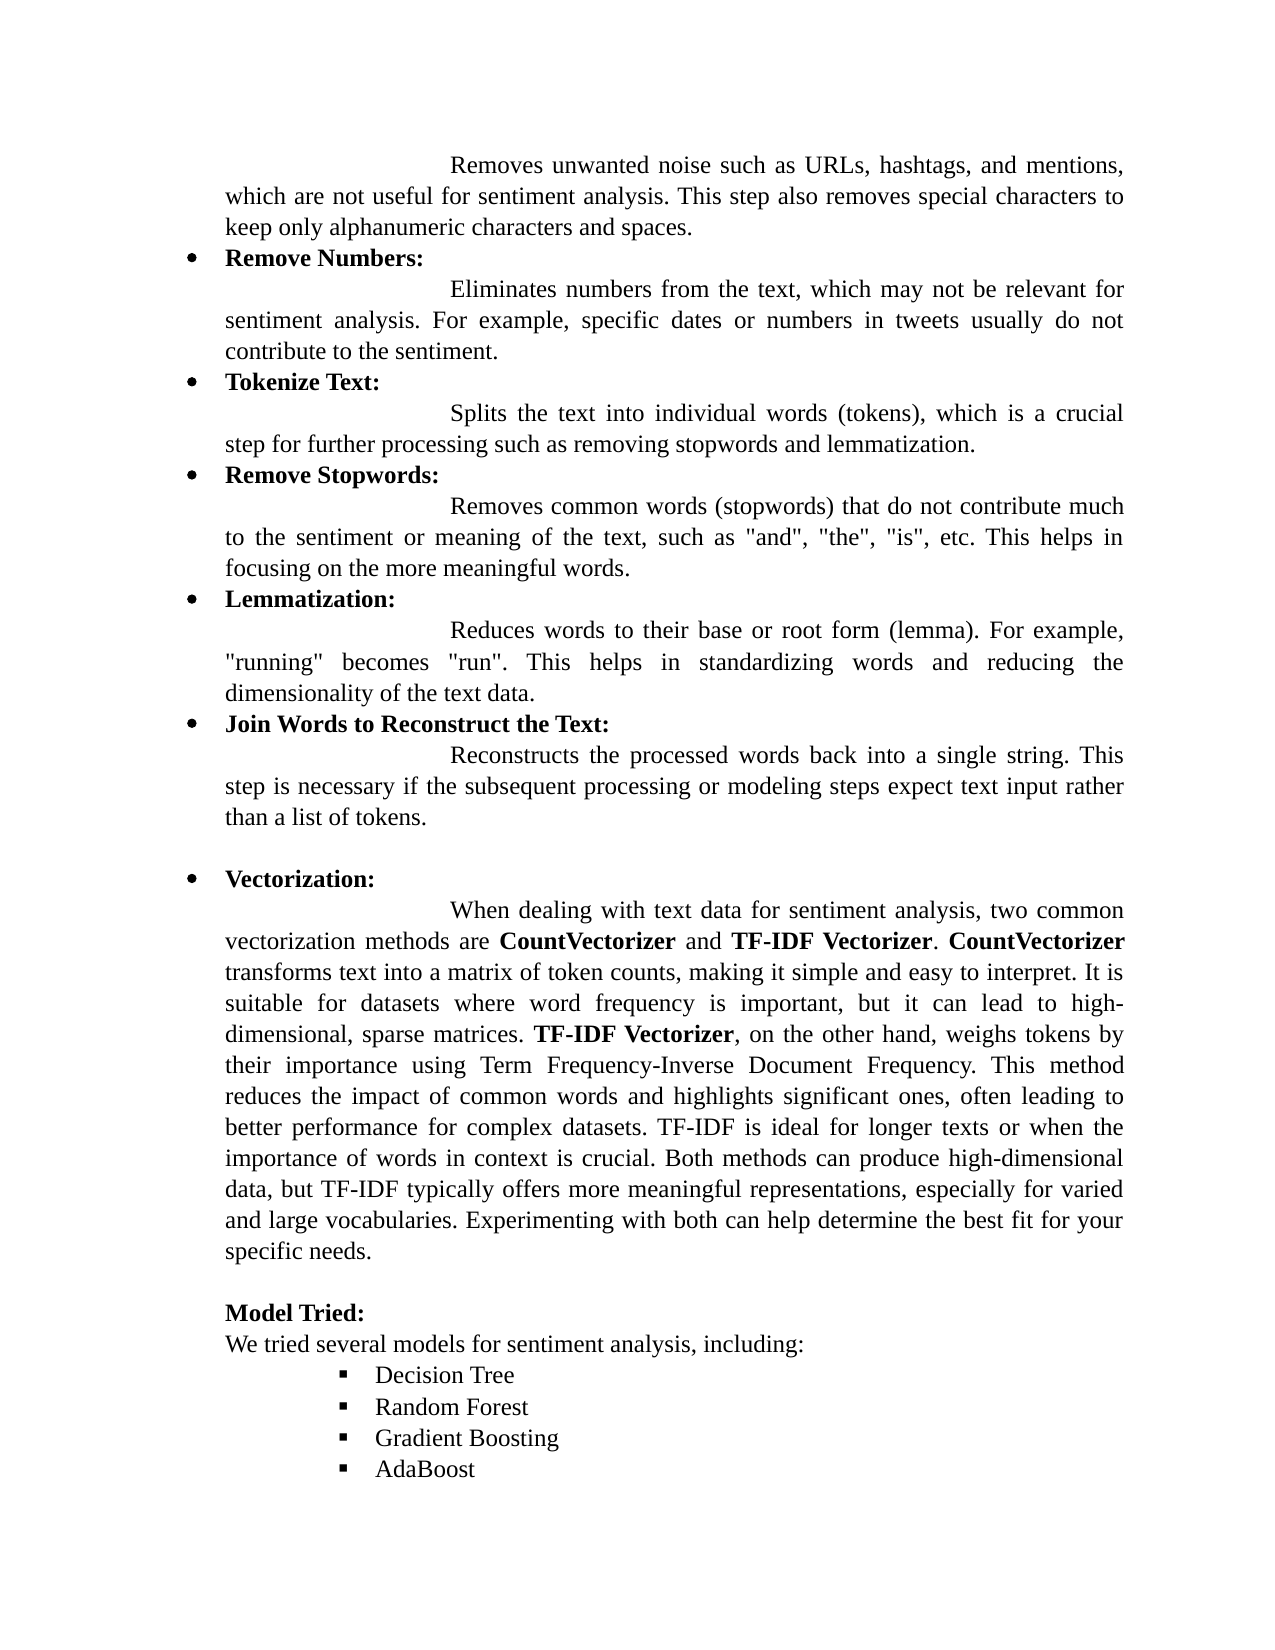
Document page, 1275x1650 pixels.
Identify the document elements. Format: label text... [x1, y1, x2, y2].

list Decision Tree [337, 1361, 1125, 1389]
list When dealing with text data for sentiment analysis, two common vectorization methods are CountVectorizer and TF-IDF Vectorizer. CountVectorizer transforms text into a matrix of token counts, making it simple and easy to interpret. It is suitable for datasets where word frequency is important, but it can lead to high-dimensional, sparse matrices. TF-IDF Vectorizer, on the other hand, weighs tokens by their importance using Term Frequency-Inverse Document Frequency. This method reduces the impact of common words and highlights significant ones, often leading to better performance for complex datasets. TF-IDF is ideal for longer texts or when the importance of words in context is crucial. Both methods can produce high-dimensional data, but TF-IDF typically offers more meaningful representations, especially for varied and large vocabularies. Experimenting with both can help determine the best fit for your specific needs. [225, 895, 1125, 1265]
list Splits the text into individual words (tokens), which is a crucial step for further processing such as removing stopwords and lemmatization. [225, 398, 1125, 458]
list Removes unwanted noise such as URLs, hashtags, and mentions, which are not useful for sentiment analysis. This step also removes special characters to keep only alphanumeric characters and spaces. [225, 150, 1125, 241]
list Reconstructs the processed words back into a single string. This step is necessary if the subsequent processing or modeling steps expect text input rather than a list of tokens. [225, 740, 1125, 831]
list AdaBoost [337, 1454, 1125, 1482]
list Remove Stopwords: [187, 460, 1125, 489]
list Gradient Boosting [337, 1423, 1125, 1451]
list Model Tried: [225, 1298, 1125, 1327]
list Removes common words (stopwords) that do not contribute much to the sentiment or meaning of the text, such as "and", "the", "is", etc. This helps in focusing on the more meaningful words. [225, 491, 1125, 582]
list Tokenize Text: [187, 367, 1125, 396]
list Reduces words to their base or root form (lemma). For example, "running" becomes "run". This helps in standardizing words and reducing the dimensionality of the text data. [225, 616, 1125, 706]
list Eliminates numbers from the text, which may not be relevant for sentiment analysis. For example, specific dates or numbers in tweets usually do not contribute to the sentiment. [225, 274, 1125, 365]
list Vectorization: [187, 864, 1125, 893]
list Join Words to Reconstruct the Text: [187, 709, 1125, 737]
list Lemmatization: [187, 584, 1125, 613]
list Remove Numbers: [187, 243, 1125, 272]
list We tried several models for sentiment analysis, including: [225, 1329, 1125, 1358]
list Random Forest [337, 1392, 1125, 1420]
